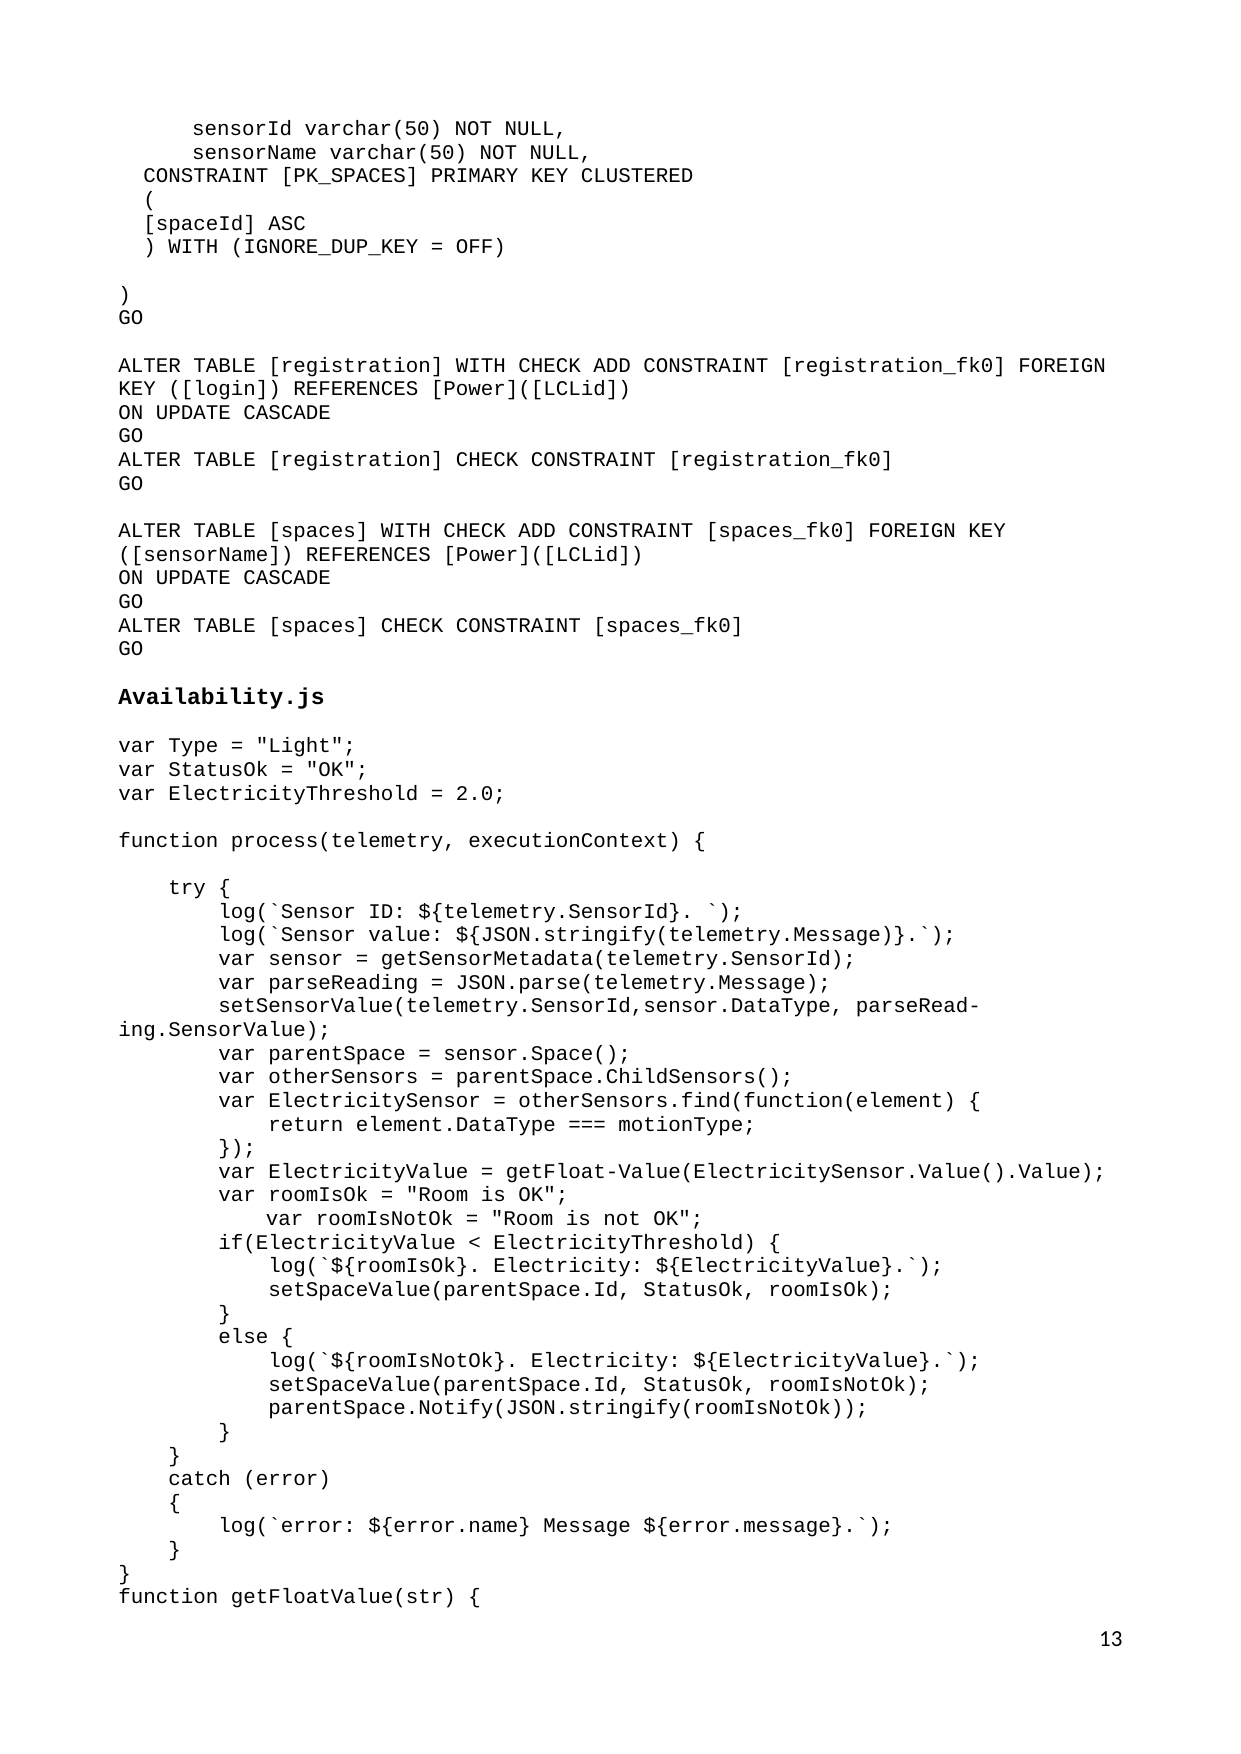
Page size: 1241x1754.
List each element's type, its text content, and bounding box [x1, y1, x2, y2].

text ALTER TABLE [spaces] WITH CHECK ADD CONSTRAINT [spaces_fk0] FOREIGN KEY ([sensorName]) REFERENCES [Power]([LCLid]) [118, 520, 1122, 567]
text setSpaceValue(parentSpace.Id, StatusOk, roomIsNotOk); [118, 1374, 1122, 1397]
text log(`${roomIsNotOk}. Electricity: ${ElectricityValue}.`); [118, 1350, 1122, 1374]
text } [118, 1421, 1122, 1444]
text GO [118, 426, 1122, 449]
text var otherSensors = parentSpace.ChildSensors(); [118, 1066, 1122, 1090]
text var roomIsOk = "Room is OK"; [118, 1184, 1122, 1208]
text GO [118, 307, 1122, 331]
text try { [118, 877, 1122, 901]
text }); [118, 1137, 1122, 1161]
text Availability.js [118, 686, 1122, 712]
text ON UPDATE CASCADE [118, 567, 1122, 591]
text log(`${roomIsOk}. Electricity: ${ElectricityValue}.`); [118, 1255, 1122, 1279]
text catch (error) [118, 1468, 1122, 1492]
text } [118, 1303, 1122, 1326]
text if(ElectricityValue < ElectricityThreshold) { [118, 1232, 1122, 1255]
text setSpaceValue(parentSpace.Id, StatusOk, roomIsOk); [118, 1279, 1122, 1303]
text log(`Sensor ID: ${telemetry.SensorId}. `); [118, 901, 1122, 924]
text CONSTRAINT [PK_SPACES] PRIMARY KEY CLUSTERED [118, 165, 1122, 189]
text var ElectricityThreshold = 2.0; [118, 782, 1122, 806]
text ALTER TABLE [registration] WITH CHECK ADD CONSTRAINT [registration_fk0] FOREIGN KEY ([login]) REFERENCES [Power]([LCLid]) [118, 354, 1122, 402]
text sensorName varchar(50) NOT NULL, [118, 142, 1122, 165]
text else { [118, 1326, 1122, 1350]
text } [118, 1444, 1122, 1468]
text GO [118, 591, 1122, 615]
text } [118, 1563, 1122, 1586]
text var ElectricityValue = getFloat-Value(ElectricitySensor.Value().Value); [118, 1161, 1122, 1184]
text setSensorValue(telemetry.SensorId,sensor.DataType, parseRead-ing.SensorValue); [118, 995, 1122, 1043]
text ON UPDATE CASCADE [118, 402, 1122, 426]
text var Type = "Light"; [118, 735, 1122, 759]
text ) [118, 284, 1122, 307]
text log(`error: ${error.name} Message ${error.message}.`); [118, 1516, 1122, 1539]
text GO [118, 638, 1122, 662]
text function process(telemetry, executionContext) { [118, 830, 1122, 853]
text var parseReading = JSON.parse(telemetry.Message); [118, 972, 1122, 995]
text GO [118, 473, 1122, 496]
text return element.DataType === motionType; [118, 1113, 1122, 1137]
text { [118, 1492, 1122, 1516]
text sensorId varchar(50) NOT NULL, [118, 118, 1122, 142]
text log(`Sensor value: ${JSON.stringify(telemetry.Message)}.`); [118, 924, 1122, 948]
text var sensor = getSensorMetadata(telemetry.SensorId); [118, 948, 1122, 972]
text ALTER TABLE [spaces] CHECK CONSTRAINT [spaces_fk0] [118, 615, 1122, 638]
text } [118, 1539, 1122, 1563]
text var parentSpace = sensor.Space(); [118, 1043, 1122, 1066]
text var roomIsNotOk = "Room is not OK"; [118, 1208, 1122, 1232]
text parentSpace.Notify(JSON.stringify(roomIsNotOk)); [118, 1397, 1122, 1421]
text ( [118, 189, 1122, 213]
text ) WITH (IGNORE_DUP_KEY = OFF) [118, 236, 1122, 260]
text var ElectricitySensor = otherSensors.find(function(element) { [118, 1090, 1122, 1113]
text var StatusOk = "OK"; [118, 759, 1122, 782]
text ALTER TABLE [registration] CHECK CONSTRAINT [registration_fk0] [118, 449, 1122, 473]
text function getFloatValue(str) { [118, 1586, 1122, 1610]
text [spaceId] ASC [118, 213, 1122, 236]
